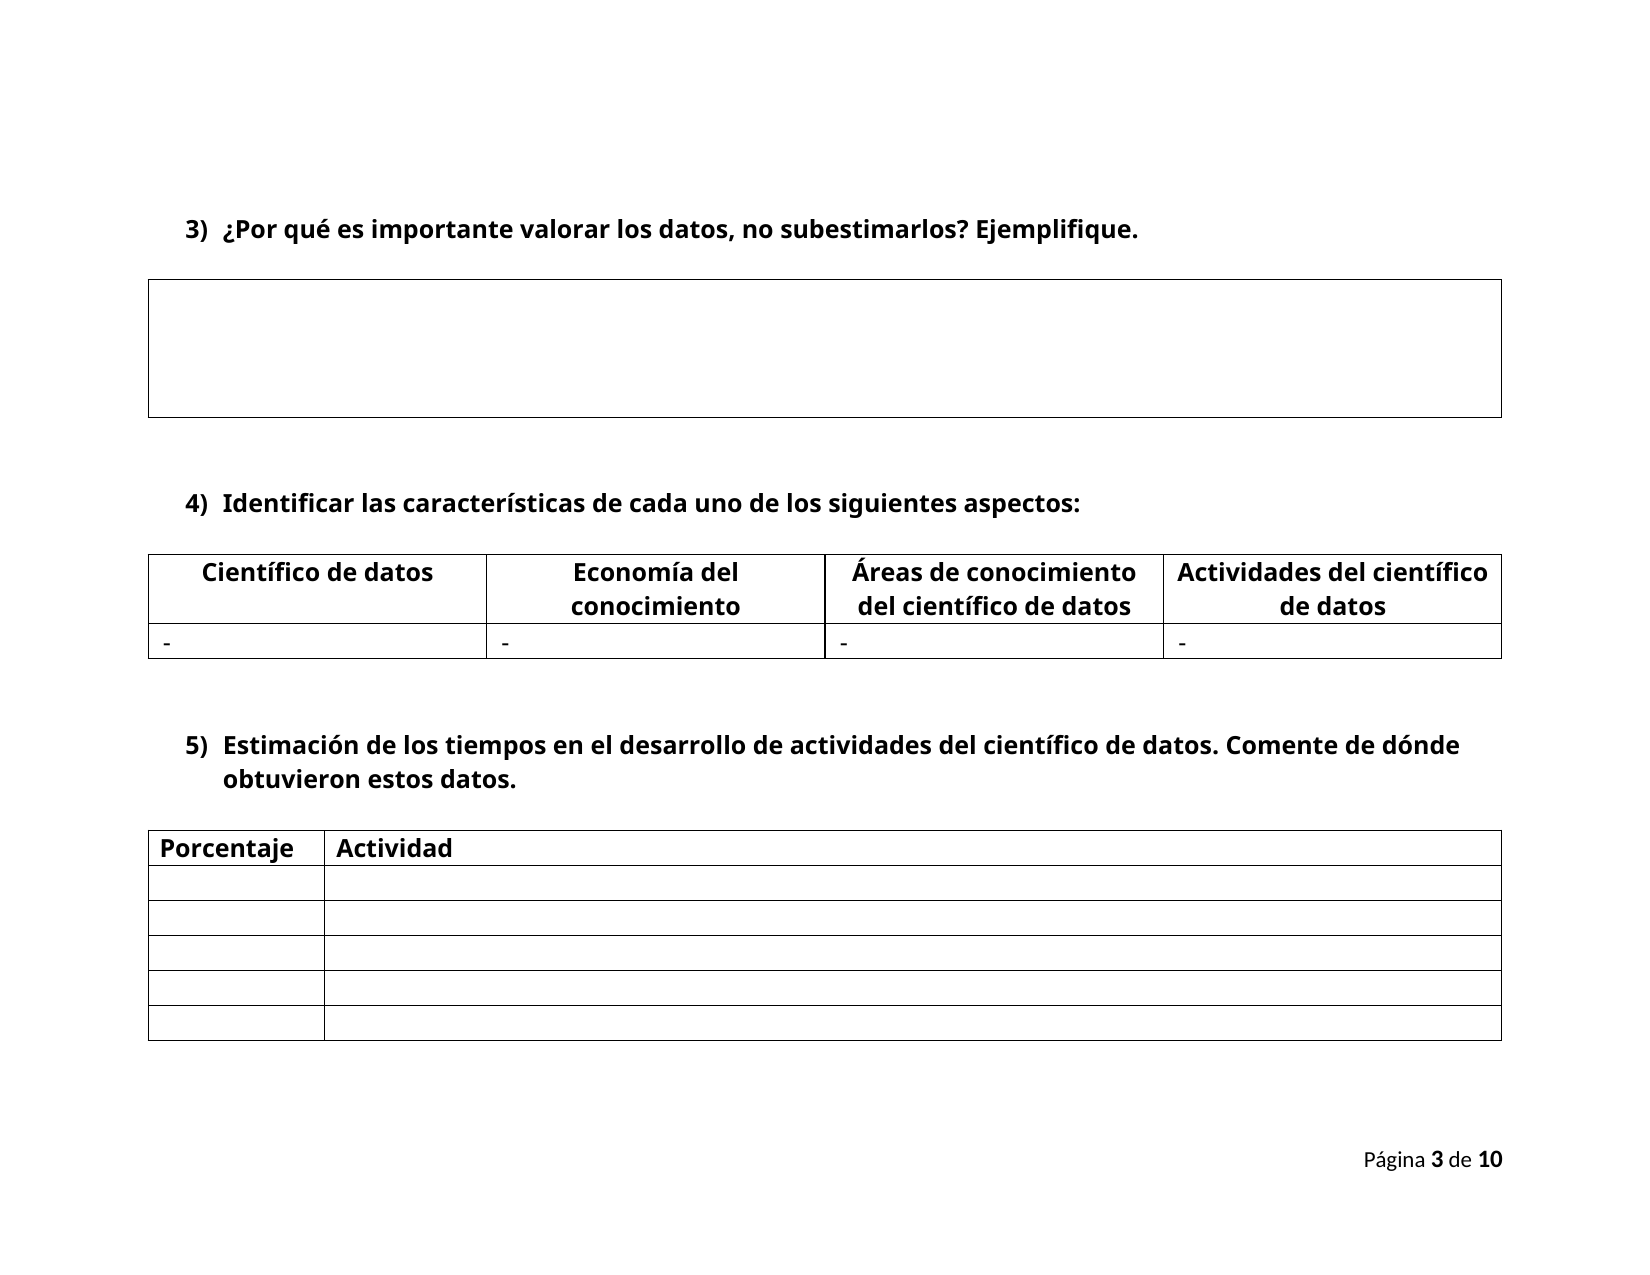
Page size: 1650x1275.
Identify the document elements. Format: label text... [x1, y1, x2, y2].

table_header Porcentaje [149, 831, 324, 865]
table_cell [149, 1006, 324, 1040]
table_cell [149, 624, 486, 658]
table_header Áreas de conocimiento del científico de datos [826, 555, 1163, 623]
table_header Científico de datos [149, 555, 486, 623]
table_header [149, 280, 1501, 417]
table_header Economía del conocimiento [487, 555, 824, 623]
table_cell [325, 971, 1501, 1005]
list Identificar las características de cada uno de los siguientes aspectos: [185, 486, 1502, 520]
list ¿Por qué es importante valorar los datos, no subestimarlos? Ejemplifique. [185, 211, 1502, 245]
table_cell [826, 624, 1163, 658]
table_cell [487, 624, 824, 658]
table_cell [325, 866, 1501, 900]
table_cell [149, 866, 324, 900]
table_cell [149, 936, 324, 970]
table_header Actividades del científico de datos [1164, 555, 1501, 623]
list Estimación de los tiempos en el desarrollo de actividades del científico de datos. Comente de dónde obtuvieron estos datos. [185, 727, 1502, 796]
table_cell [325, 901, 1501, 935]
table_cell [149, 971, 324, 1005]
table_cell [325, 1006, 1501, 1040]
table_cell [1164, 624, 1501, 658]
table_header Actividad [325, 831, 1501, 865]
table_cell [325, 936, 1501, 970]
table_cell [149, 901, 324, 935]
